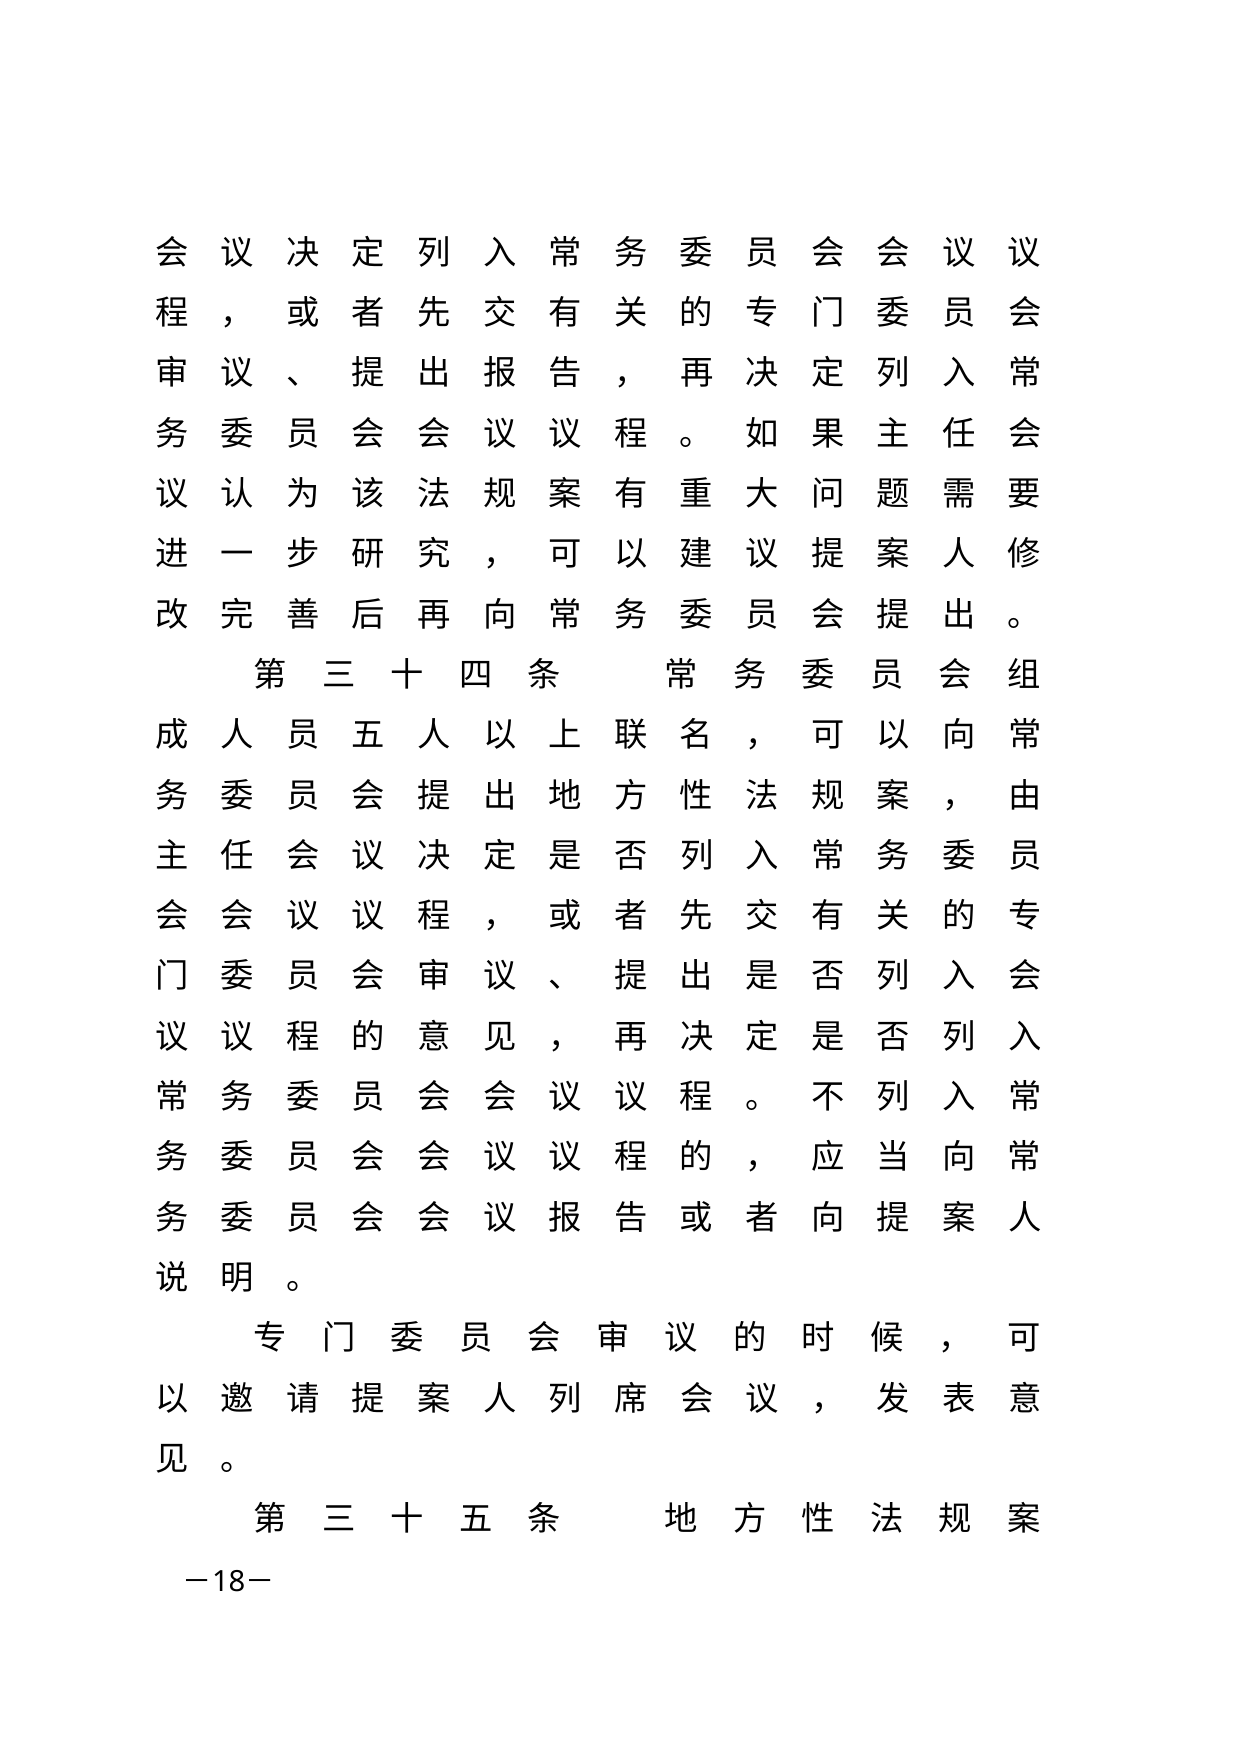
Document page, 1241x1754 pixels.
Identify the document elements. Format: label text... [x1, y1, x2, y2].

text 专门委员会审议的时候，可以邀请提案人列席会议，发表意见。 [155, 1305, 1073, 1486]
text 第三十五条 地方性法规案在提请主任会议决定列入常务委员会会议议程一个月前，提案人应当向有关的专门委员会报送法规草案文本及相关资料。 [155, 1486, 1073, 1546]
text 第三十四条 常务委员会组成人员五人以上联名，可以向常务委员会提出地方性法规案，由主任会议决定是否列入常务委员会会议议程，或者先交有关的专门委员会审议、提出是否列入会议议程的意见，再决定是否列入常务委员会会议议程。不列入常务委员会会议议程的，应当向常务委员会会议报告或者向提案人说明。 [155, 642, 1073, 1305]
text 市人民政府、市人民代表大会各专门委员会，可以向常务委员会提出地方性法规案，由主任会议决定列入常务委员会会议议程，或者先交有关的专门委员会审议、提出报告，再决定列入常务委员会会议议程。如果主任会议认为该法规案有重大问题需要进一步研究，可以建议提案人修改完善后再向常务委员会提出。 [155, 219, 1073, 642]
